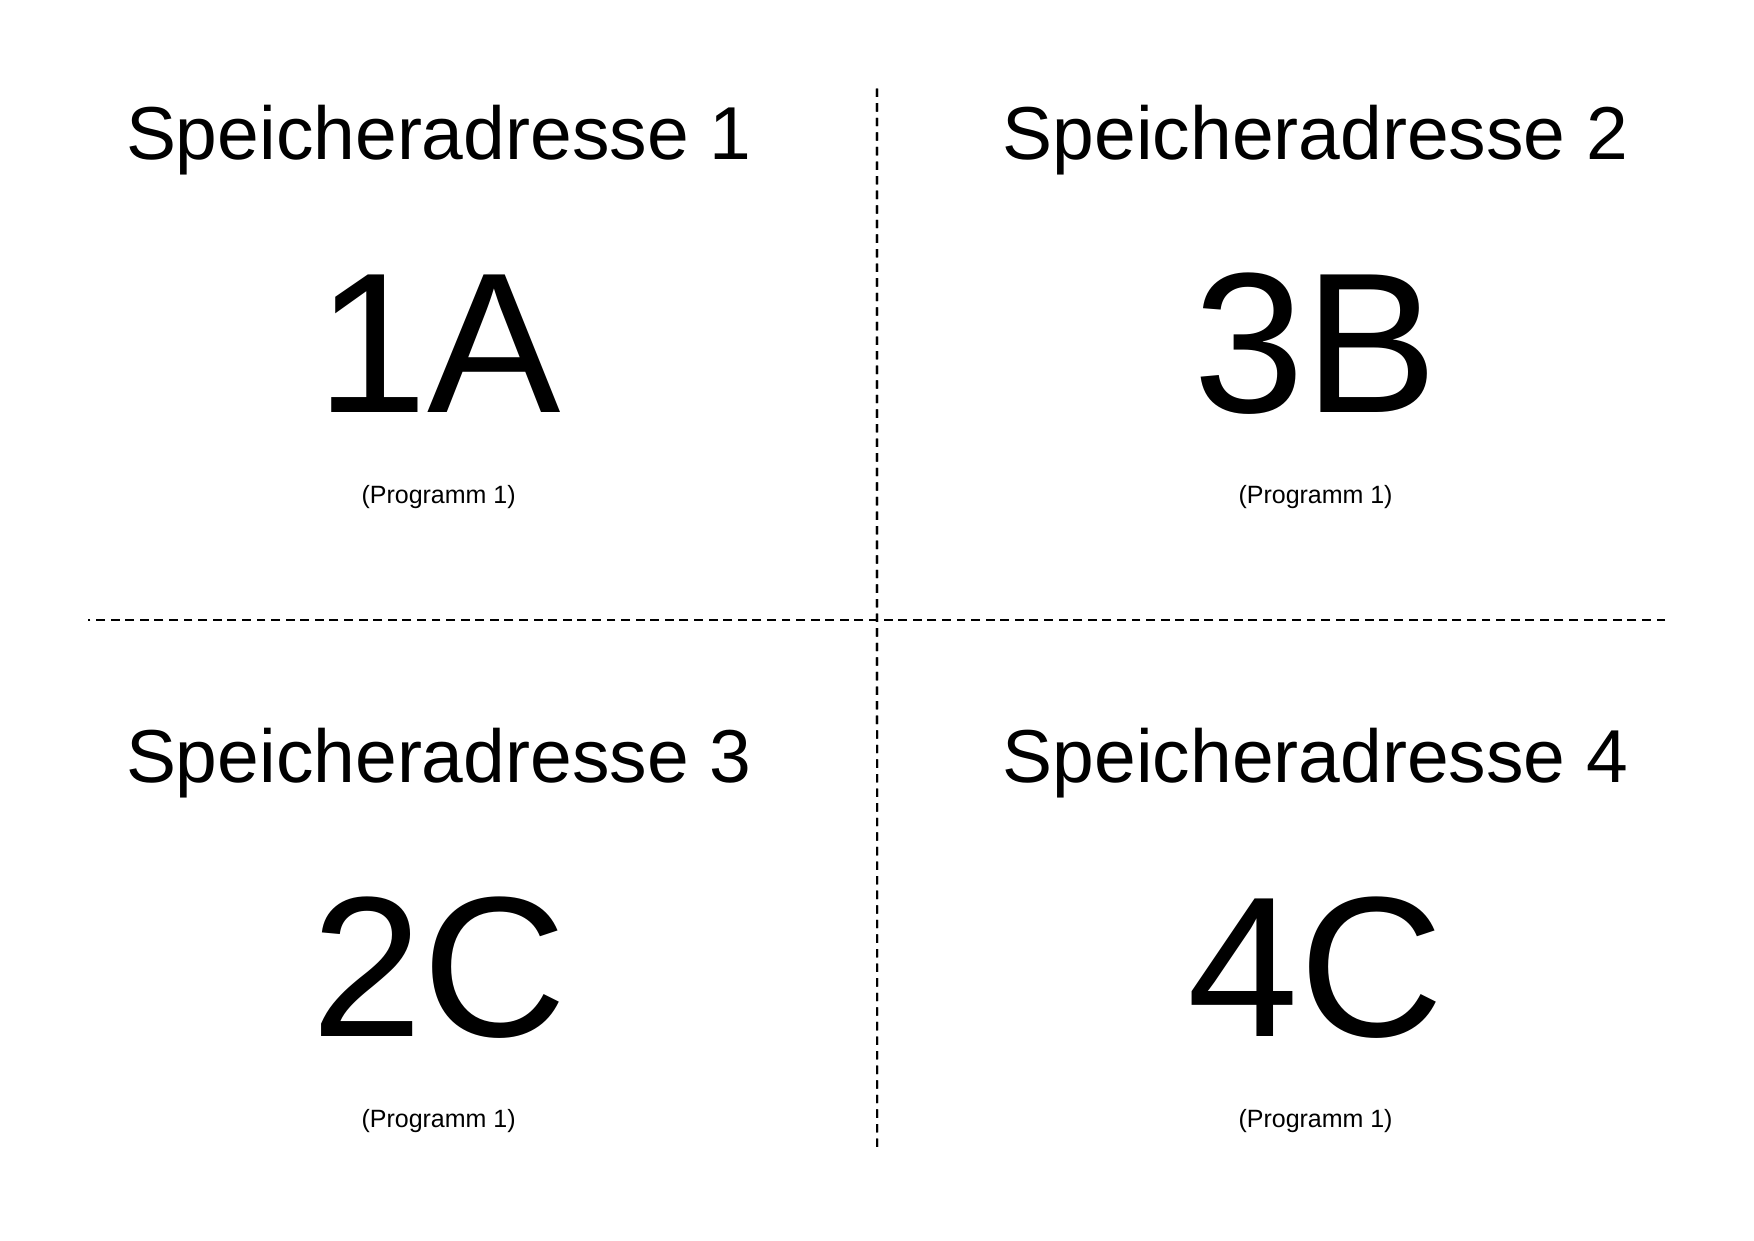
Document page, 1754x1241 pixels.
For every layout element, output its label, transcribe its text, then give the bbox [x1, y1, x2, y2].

text 1A [89, 225, 788, 455]
text 4C [966, 849, 1665, 1079]
text 2C [89, 849, 788, 1079]
text Speicheradresse 1 [89, 89, 788, 175]
text (Programm 1) [89, 480, 788, 509]
text (Programm 1)Speicheradresse 5 [966, 1104, 1665, 1132]
text (Programm 1) [89, 1104, 788, 1132]
text 3B [966, 225, 1665, 455]
text Speicheradresse 2 [966, 89, 1665, 175]
text (Programm 1) [966, 480, 1665, 509]
text Speicheradresse 3 [89, 712, 788, 799]
text Speicheradresse 4 [966, 712, 1665, 799]
